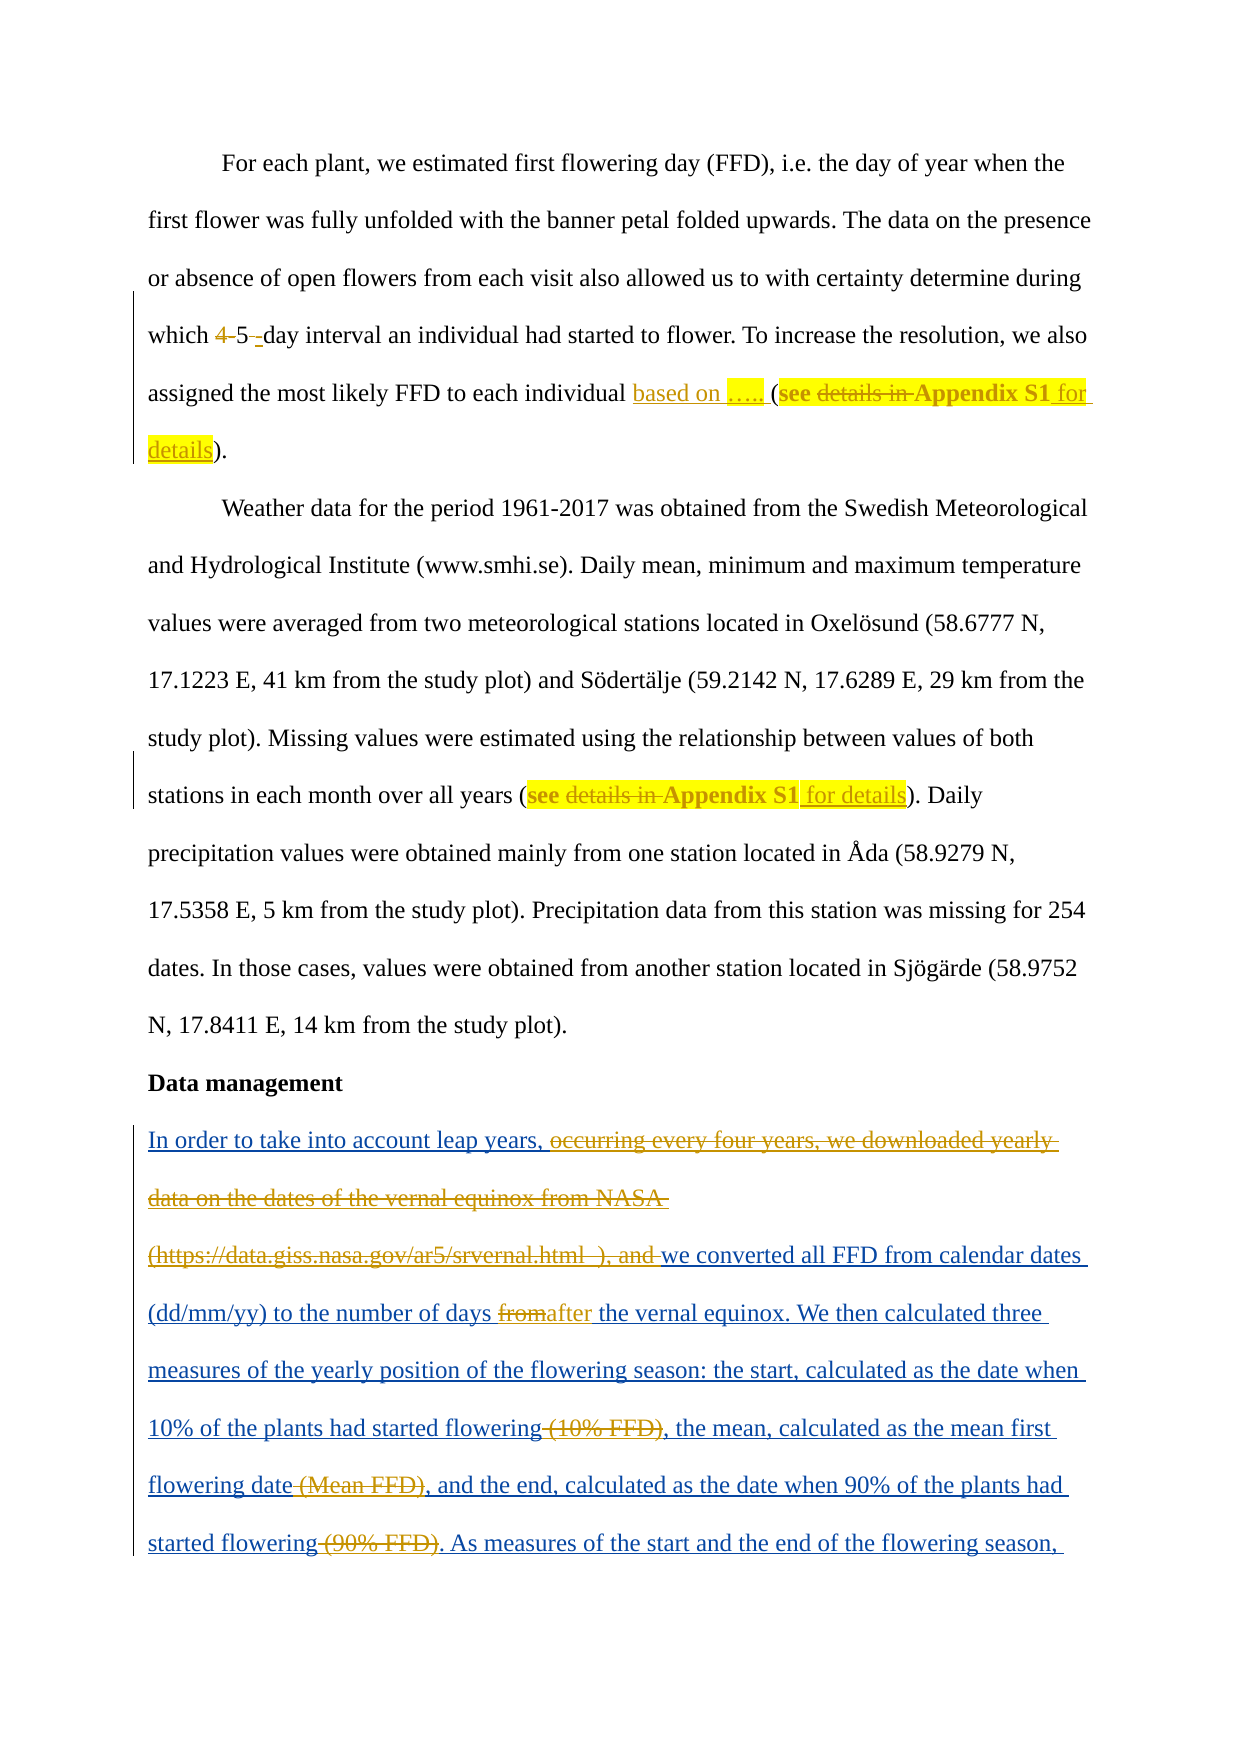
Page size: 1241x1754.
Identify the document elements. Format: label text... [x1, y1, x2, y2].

text For each plant, we estimated first flowering day (FFD), i.e. the day of year when the first flower was fully unfolded with the banner petal folded upwards. The data on the presence or absence of open flowers from each visit also allowed us to with certainty determine during which 5day interval an individual had started to flower. To increase the resolution, we also assigned the most likely FFD to each individual (see Appendix S1). [148, 148, 1093, 464]
text Weather data for the period 1961-2017 was obtained from the Swedish Meteorological and Hydrological Institute (www.smhi.se). Daily mean, minimum and maximum temperature values were averaged from two meteorological stations located in Oxelösund (58.6777 N, 17.1223 E, 41 km from the study plot) and Södertälje (59.2142 N, 17.6289 E, 29 km from the study plot). Missing values were estimated using the relationship between values of both stations in each month over all years (see Appendix S1). Daily precipitation values were obtained mainly from one station located in Åda (58.9279 N, 17.5358 E, 5 km from the study plot). Precipitation data from this station was missing for 254 dates. In those cases, values were obtained from another station located in Sjögärde (58.9752 N, 17.8411 E, 14 km from the study plot). [148, 493, 1093, 1039]
text Data management [148, 1068, 1093, 1096]
